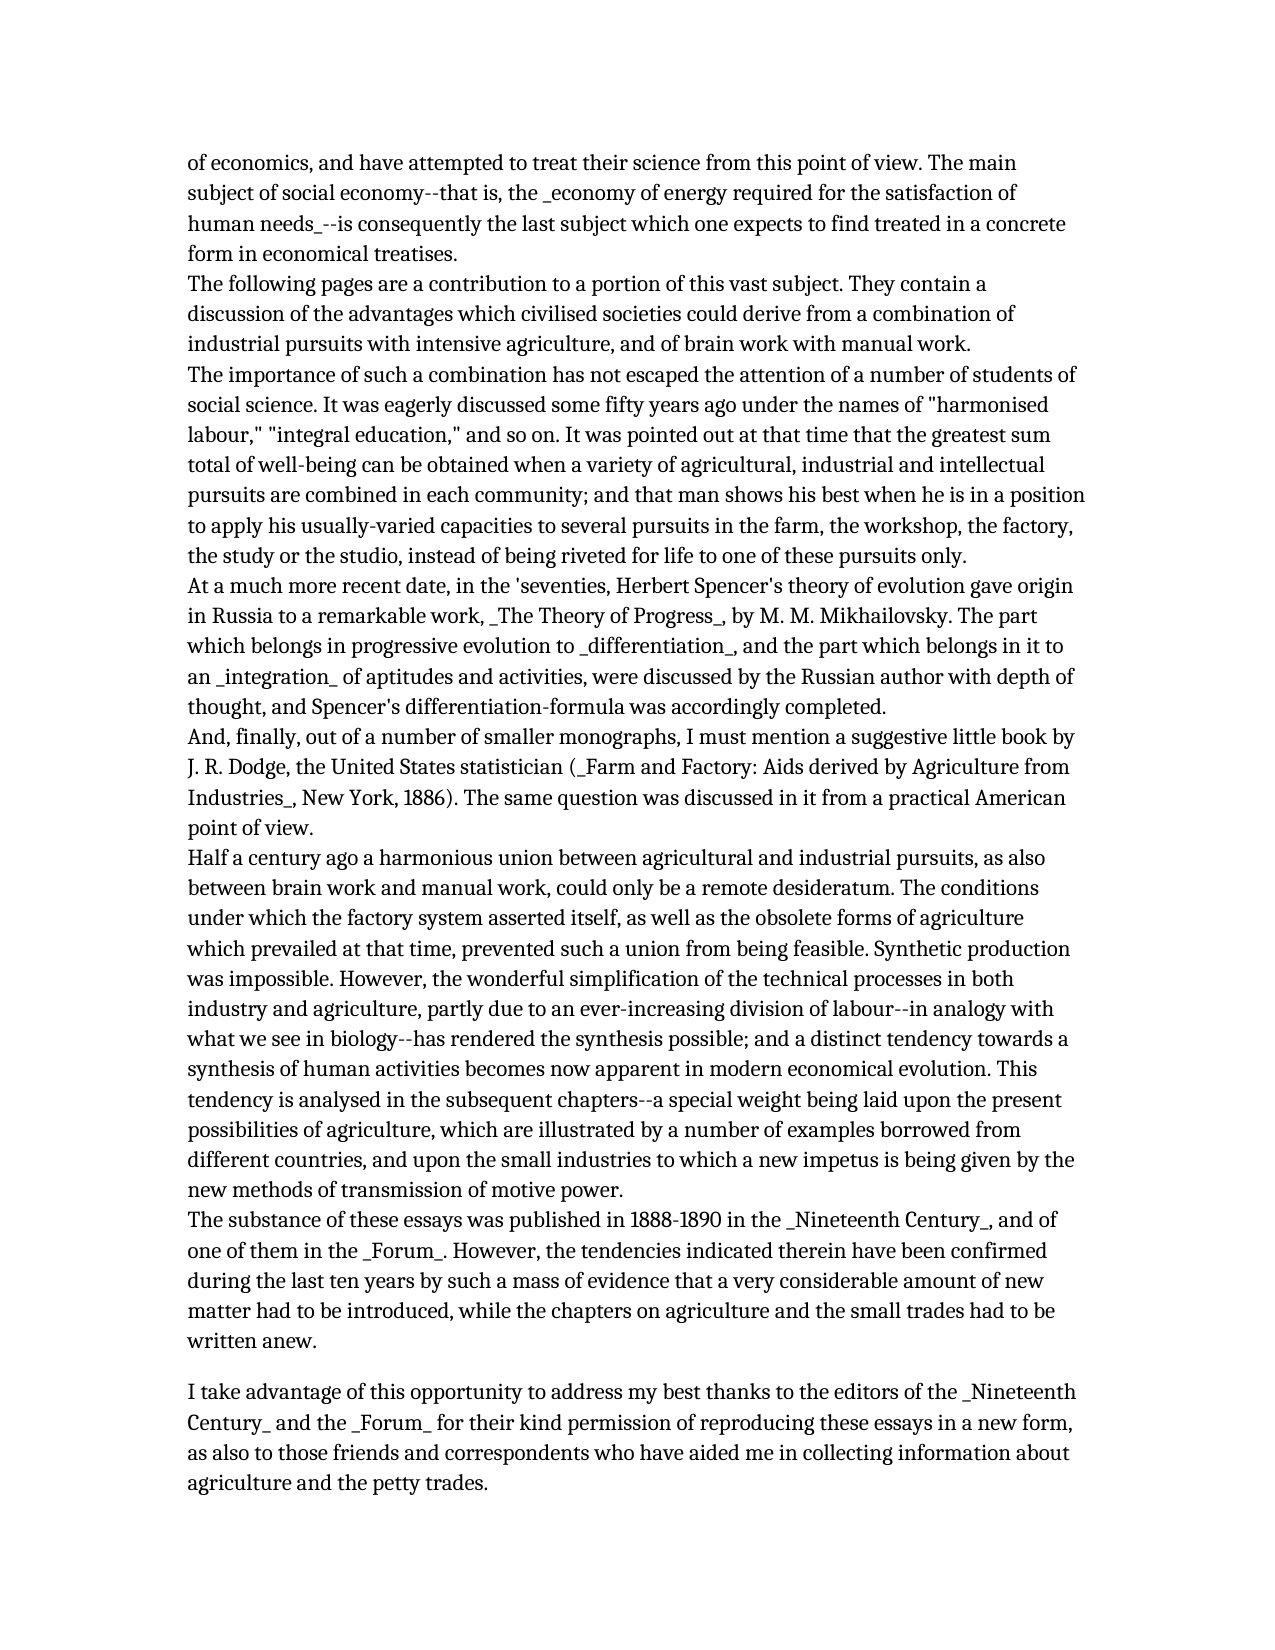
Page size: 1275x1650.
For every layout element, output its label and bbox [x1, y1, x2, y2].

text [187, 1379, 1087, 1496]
text [187, 150, 1087, 1354]
